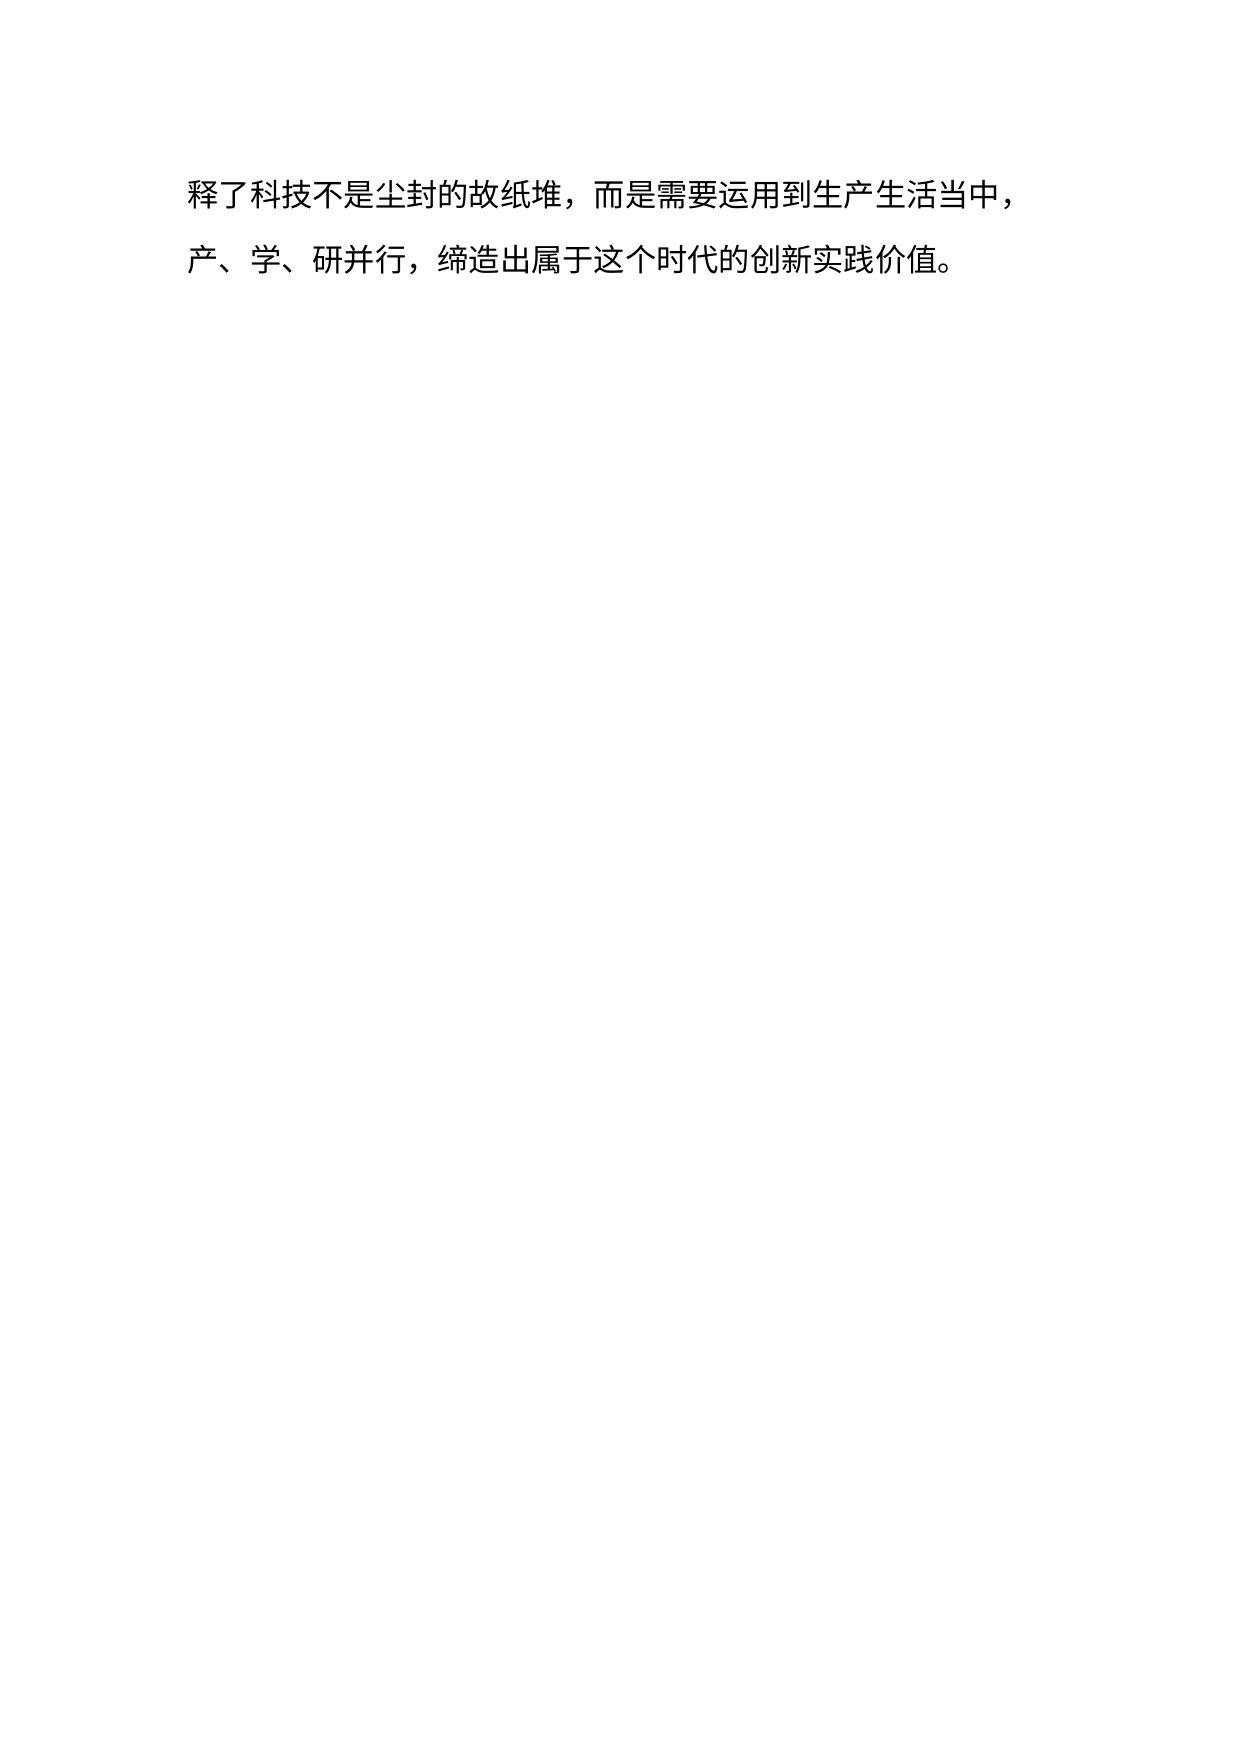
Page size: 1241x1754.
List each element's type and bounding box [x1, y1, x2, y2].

text [187, 162, 1053, 292]
